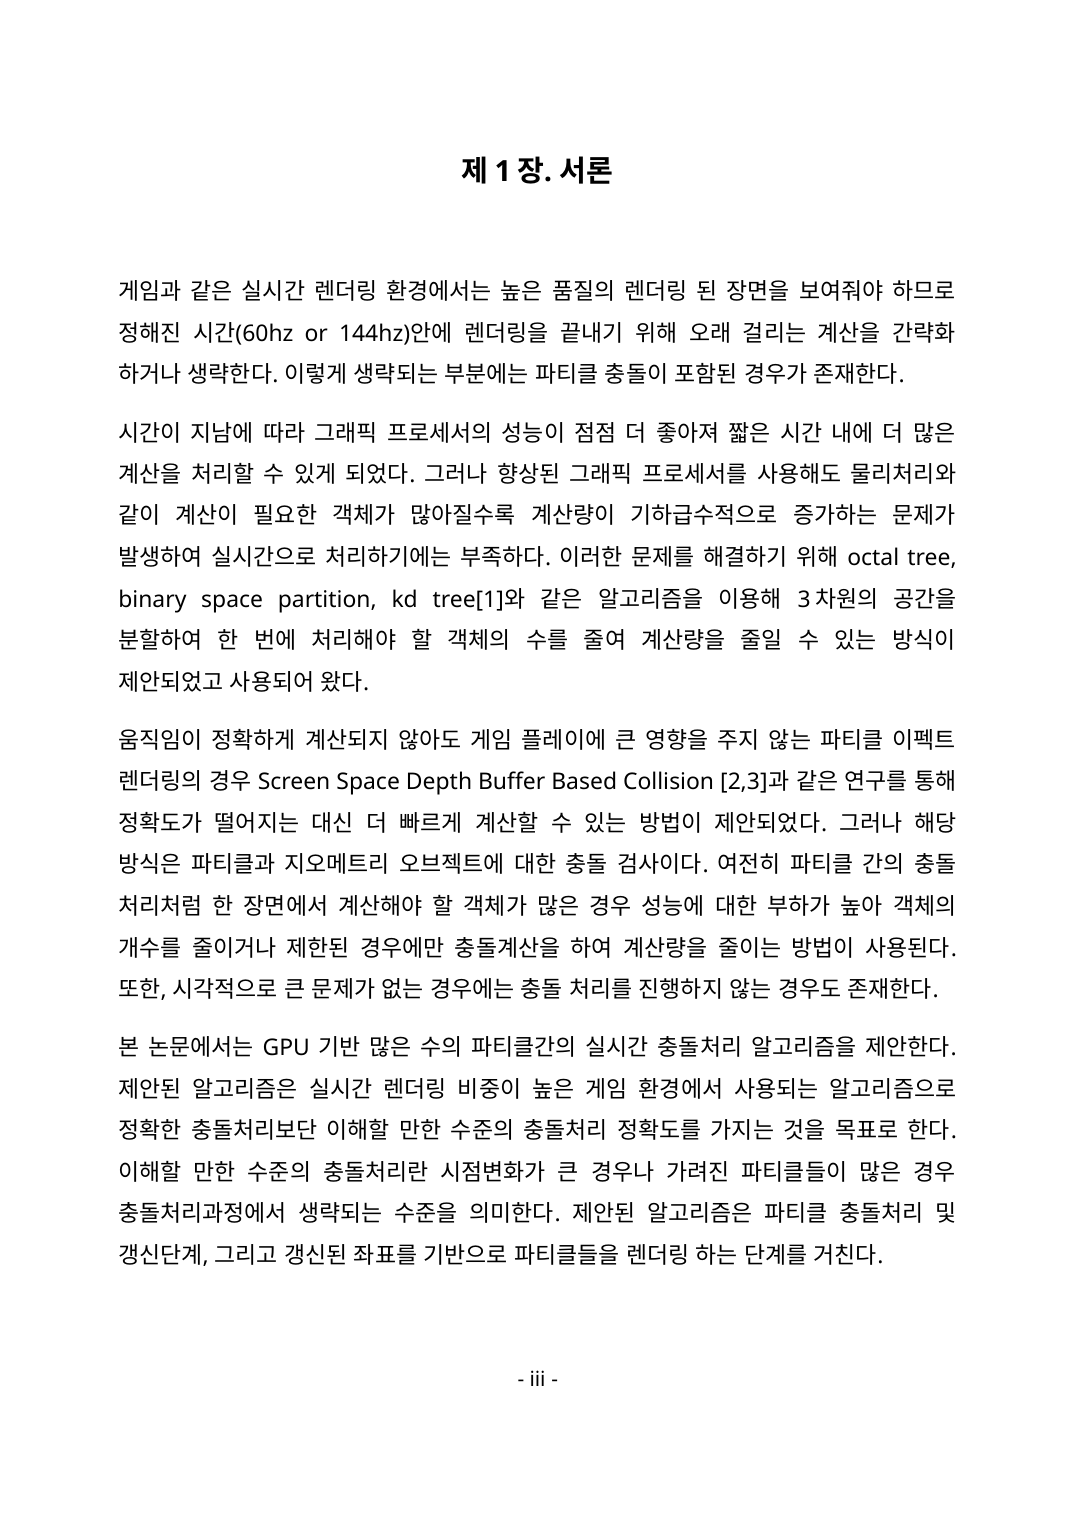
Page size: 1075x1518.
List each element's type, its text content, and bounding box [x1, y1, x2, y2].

text 움직임이 정확하게 계산되지 않아도 게임 플레이에 큰 영향을 주지 않는 파티클 이펙트 렌더링의 경우 Screen Space Depth Buffer Based Collision [2,3]과 같은 연구를 통해 정확도가 떨어지는 대신 더 빠르게 계산할 수 있는 방법이 제안되었다. 그러나 해당 방식은 파티클과 지오메트리 오브젝트에 대한 충돌 검사이다. 여전히 파티클 간의 충돌 처리처럼 한 장면에서 계산해야 할 객체가 많은 경우 성능에 대한 부하가 높아 객체의 개수를 줄이거나 제한된 경우에만 충돌계산을 하여 계산량을 줄이는 방법이 사용된다. 또한, 시각적으로 큰 문제가 없는 경우에는 충돌 처리를 진행하지 않는 경우도 존재한다. [118, 722, 957, 1004]
text 게임과 같은 실시간 렌더링 환경에서는 높은 품질의 렌더링 된 장면을 보여줘야 하므로 정해진 시간(60hz or 144hz)안에 렌더링을 끝내기 위해 오래 걸리는 계산을 간략화 하거나 생략한다. 이렇게 생략되는 부분에는 파티클 충돌이 포함된 경우가 존재한다. [118, 273, 957, 389]
text 제1장. 서론 [118, 148, 957, 190]
text 본 논문에서는 GPU 기반 많은 수의 파티클간의 실시간 충돌처리 알고리즘을 제안한다. 제안된 알고리즘은 실시간 렌더링 비중이 높은 게임 환경에서 사용되는 알고리즘으로 정확한 충돌처리보단 이해할 만한 수준의 충돌처리 정확도를 가지는 것을 목표로 한다. 이해할 만한 수준의 충돌처리란 시점변화가 큰 경우나 가려진 파티클들이 많은 경우 충돌처리과정에서 생략되는 수준을 의미한다. 제안된 알고리즘은 파티클 충돌처리 및 갱신단계, 그리고 갱신된 좌표를 기반으로 파티클들을 렌더링 하는 단계를 거친다. [118, 1029, 957, 1270]
text 시간이 지남에 따라 그래픽 프로세서의 성능이 점점 더 좋아져 짧은 시간 내에 더 많은 계산을 처리할 수 있게 되었다. 그러나 향상된 그래픽 프로세서를 사용해도 물리처리와 같이 계산이 필요한 객체가 많아질수록 계산량이 기하급수적으로 증가하는 문제가 발생하여 실시간으로 처리하기에는 부족하다. 이러한 문제를 해결하기 위해 octal tree, binary space partition, kd tree[1]와 같은 알고리즘을 이용해 3차원의 공간을 분할하여 한 번에 처리해야 할 객체의 수를 줄여 계산량을 줄일 수 있는 방식이 제안되었고 사용되어 왔다. [118, 414, 957, 697]
